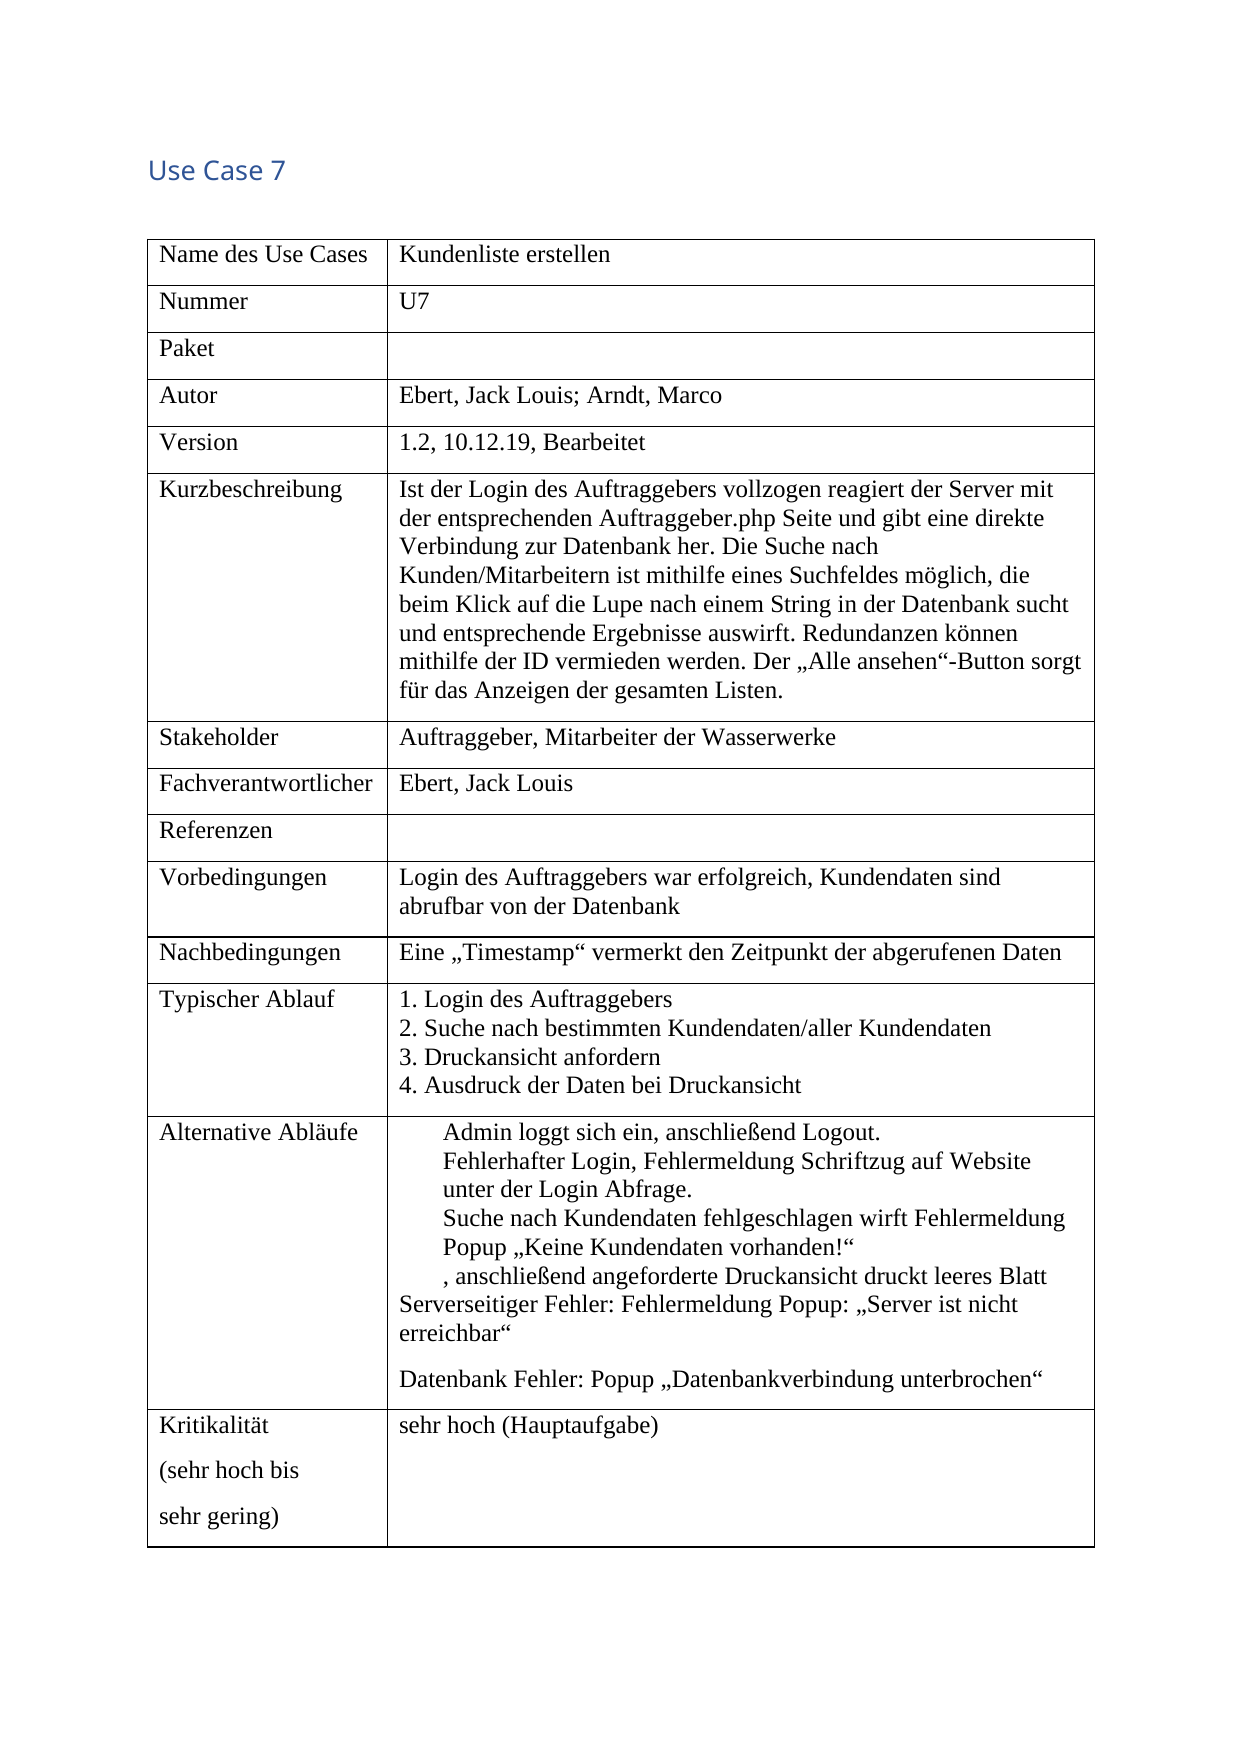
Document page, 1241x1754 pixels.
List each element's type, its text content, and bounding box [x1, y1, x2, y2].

table_header Name des Use Cases [148, 240, 387, 285]
table_cell Stakeholder [148, 722, 387, 767]
table_cell [388, 815, 1094, 861]
table_cell U7 [388, 286, 1094, 332]
table_cell Typischer Ablauf [148, 984, 387, 1116]
table_cell Auftraggeber, Mitarbeiter der Wasserwerke [388, 722, 1094, 767]
table_cell Alternative Abläufe [148, 1117, 387, 1409]
table_cell [388, 333, 1094, 379]
table_cell 1.2, 10.12.19, Bearbeitet [388, 427, 1094, 473]
table_cell sehr hoch (Hauptaufgabe) [388, 1410, 1094, 1546]
table_cell Nummer [148, 286, 387, 332]
table_cell Version [148, 427, 387, 473]
table_cell Eine „Timestamp“ vermerkt den Zeitpunkt der abgerufenen Daten [388, 938, 1094, 983]
subtitle Use Case 7 [148, 152, 1093, 189]
table_cell Vorbedingungen [148, 862, 387, 936]
table_cell Paket [148, 333, 387, 379]
table_cell Ebert, Jack Louis; Arndt, Marco [388, 380, 1094, 426]
table_cell Referenzen [148, 815, 387, 861]
table_cell Login des Auftraggebers war erfolgreich, Kundendaten sind abrufbar von der Datenbank [388, 862, 1094, 936]
table_cell Nachbedingungen [148, 938, 387, 983]
table_cell Autor [148, 380, 387, 426]
table_cell Admin loggt sich ein, anschließend Logout. Fehlerhafter Login, Fehlermeldung Schriftzug auf Website unter der Login Abfrage. Suche nach Kundendaten fehlgeschlagen wirft Fehlermeldung Popup „Keine Kundendaten vorhanden!“ , anschließend angeforderte Druckansicht druckt leeres Blatt Serverseitiger Fehler: Fehlermeldung Popup: „Server ist nicht erreichbar“ Datenbank Fehler: Popup „Datenbankverbindung unterbrochen“ [388, 1117, 1094, 1409]
table_cell Fachverantwortlicher [148, 769, 387, 814]
table_cell Kurzbeschreibung [148, 474, 387, 721]
table_cell Kritikalität (sehr hoch bis sehr gering) [148, 1410, 387, 1546]
table_cell 1. Login des Auftraggebers 2. Suche nach bestimmten Kundendaten/aller Kundendaten 3. Druckansicht anfordern 4. Ausdruck der Daten bei Druckansicht [388, 984, 1094, 1116]
table_cell Ist der Login des Auftraggebers vollzogen reagiert der Server mit der entsprechenden Auftraggeber.php Seite und gibt eine direkte Verbindung zur Datenbank her. Die Suche nach Kunden/Mitarbeitern ist mithilfe eines Suchfeldes möglich, die beim Klick auf die Lupe nach einem String in der Datenbank sucht und entsprechende Ergebnisse auswirft. Redundanzen können mithilfe der ID vermieden werden. Der „Alle ansehen“-Button sorgt für das Anzeigen der gesamten Listen. [388, 474, 1094, 721]
table_header Kundenliste erstellen [388, 240, 1094, 285]
table_cell Ebert, Jack Louis [388, 769, 1094, 814]
